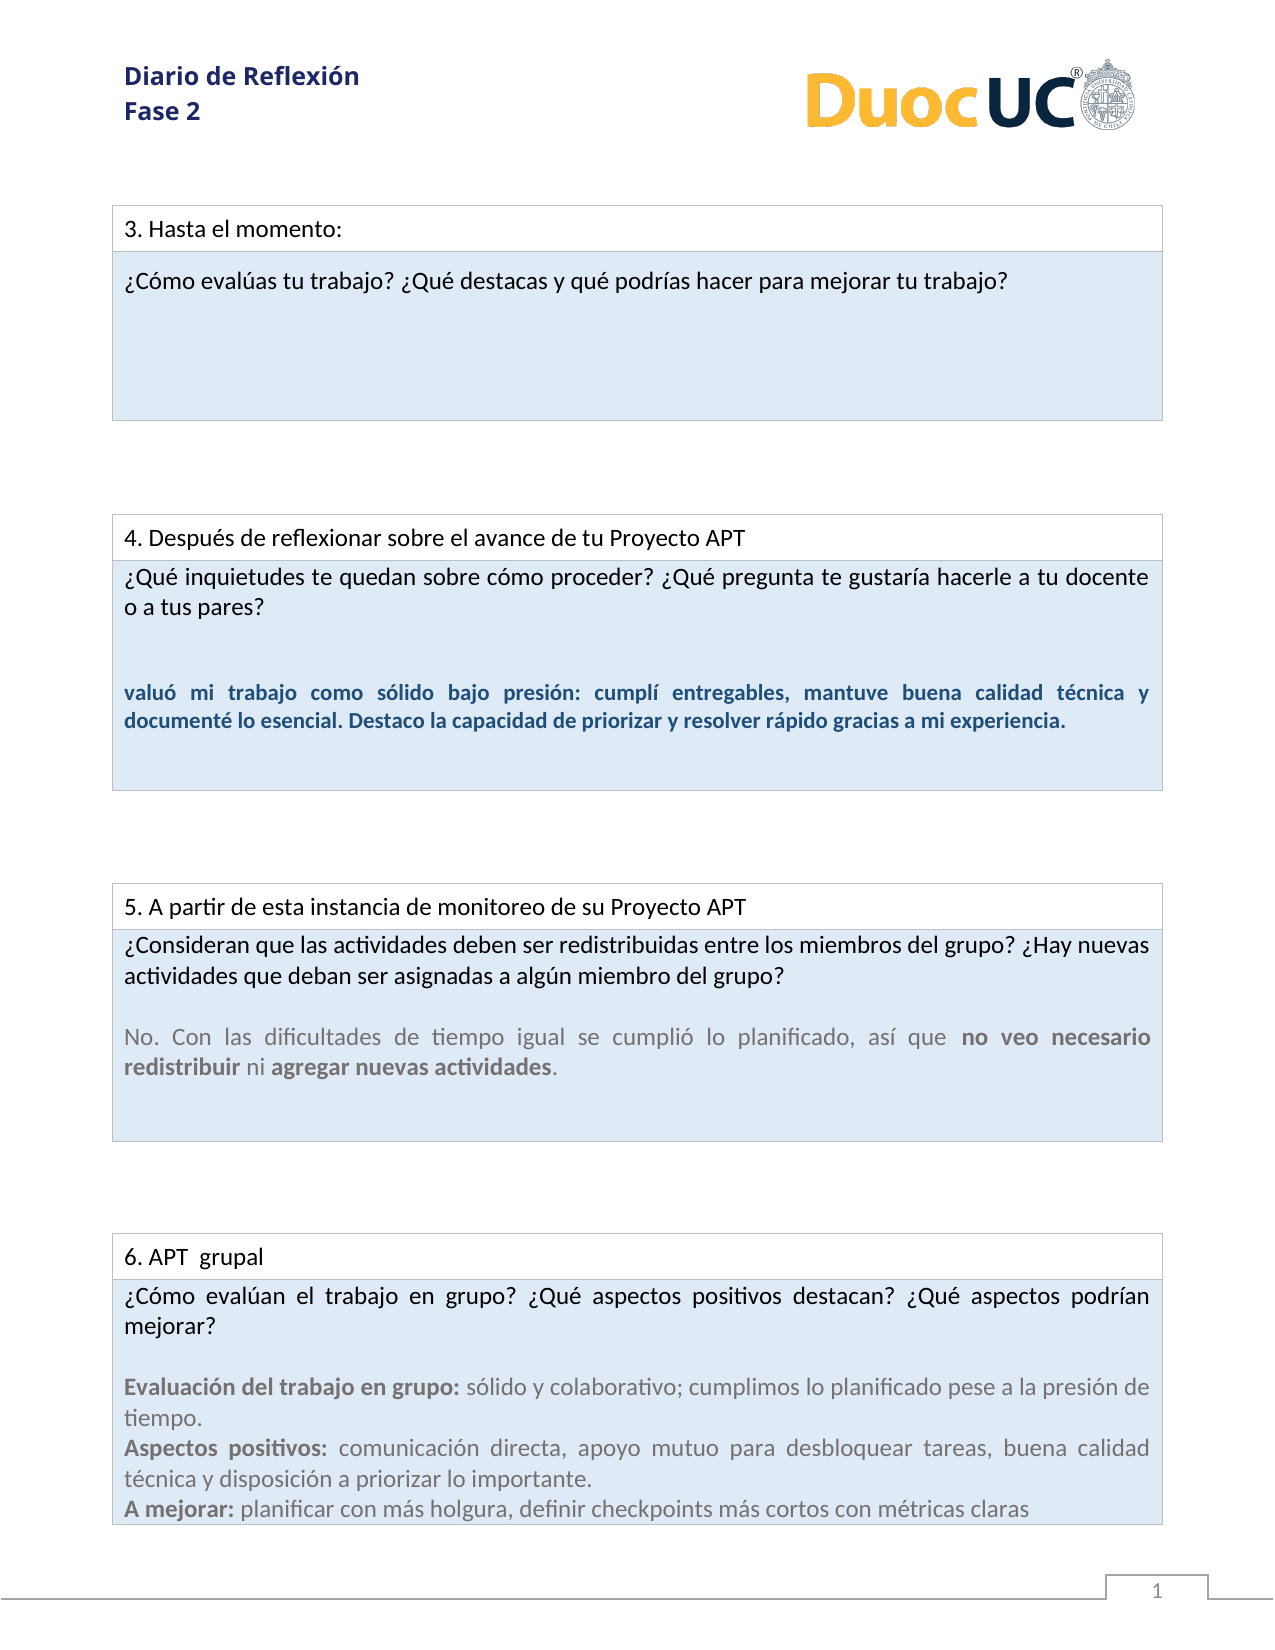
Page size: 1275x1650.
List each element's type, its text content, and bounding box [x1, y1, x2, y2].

picture [807, 59, 1135, 130]
table_cell ¿Consideran que las actividades deben ser redistribuidas entre los miembros del grupo? ¿Hay nuevas actividades que deban ser asignadas a algún miembro del grupo? No. Con las dificultades de tiempo igual se cumplió lo planificado, así que no veo necesario redistribuir ni agregar nuevas actividades. [113, 930, 1162, 1141]
table_header 3. Hasta el momento: [113, 206, 1162, 251]
table_header 4. Después de reflexionar sobre el avance de tu Proyecto APT [113, 515, 1162, 560]
table_header 5. A partir de esta instancia de monitoreo de su Proyecto APT [113, 884, 1162, 928]
table_cell ¿Qué inquietudes te quedan sobre cómo proceder? ¿Qué pregunta te gustaría hacerle a tu docente o a tus pares? valuó mi trabajo como sólido bajo presión: cumplí entregables, mantuve buena calidad técnica y documenté lo esencial. Destaco la capacidad de priorizar y resolver rápido gracias a mi experiencia. [113, 561, 1162, 790]
table_header 6. APT grupal [113, 1234, 1162, 1279]
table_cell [113, 1280, 1162, 1524]
table_cell ¿Cómo evalúas tu trabajo? ¿Qué destacas y qué podrías hacer para mejorar tu trabajo? [113, 252, 1162, 420]
